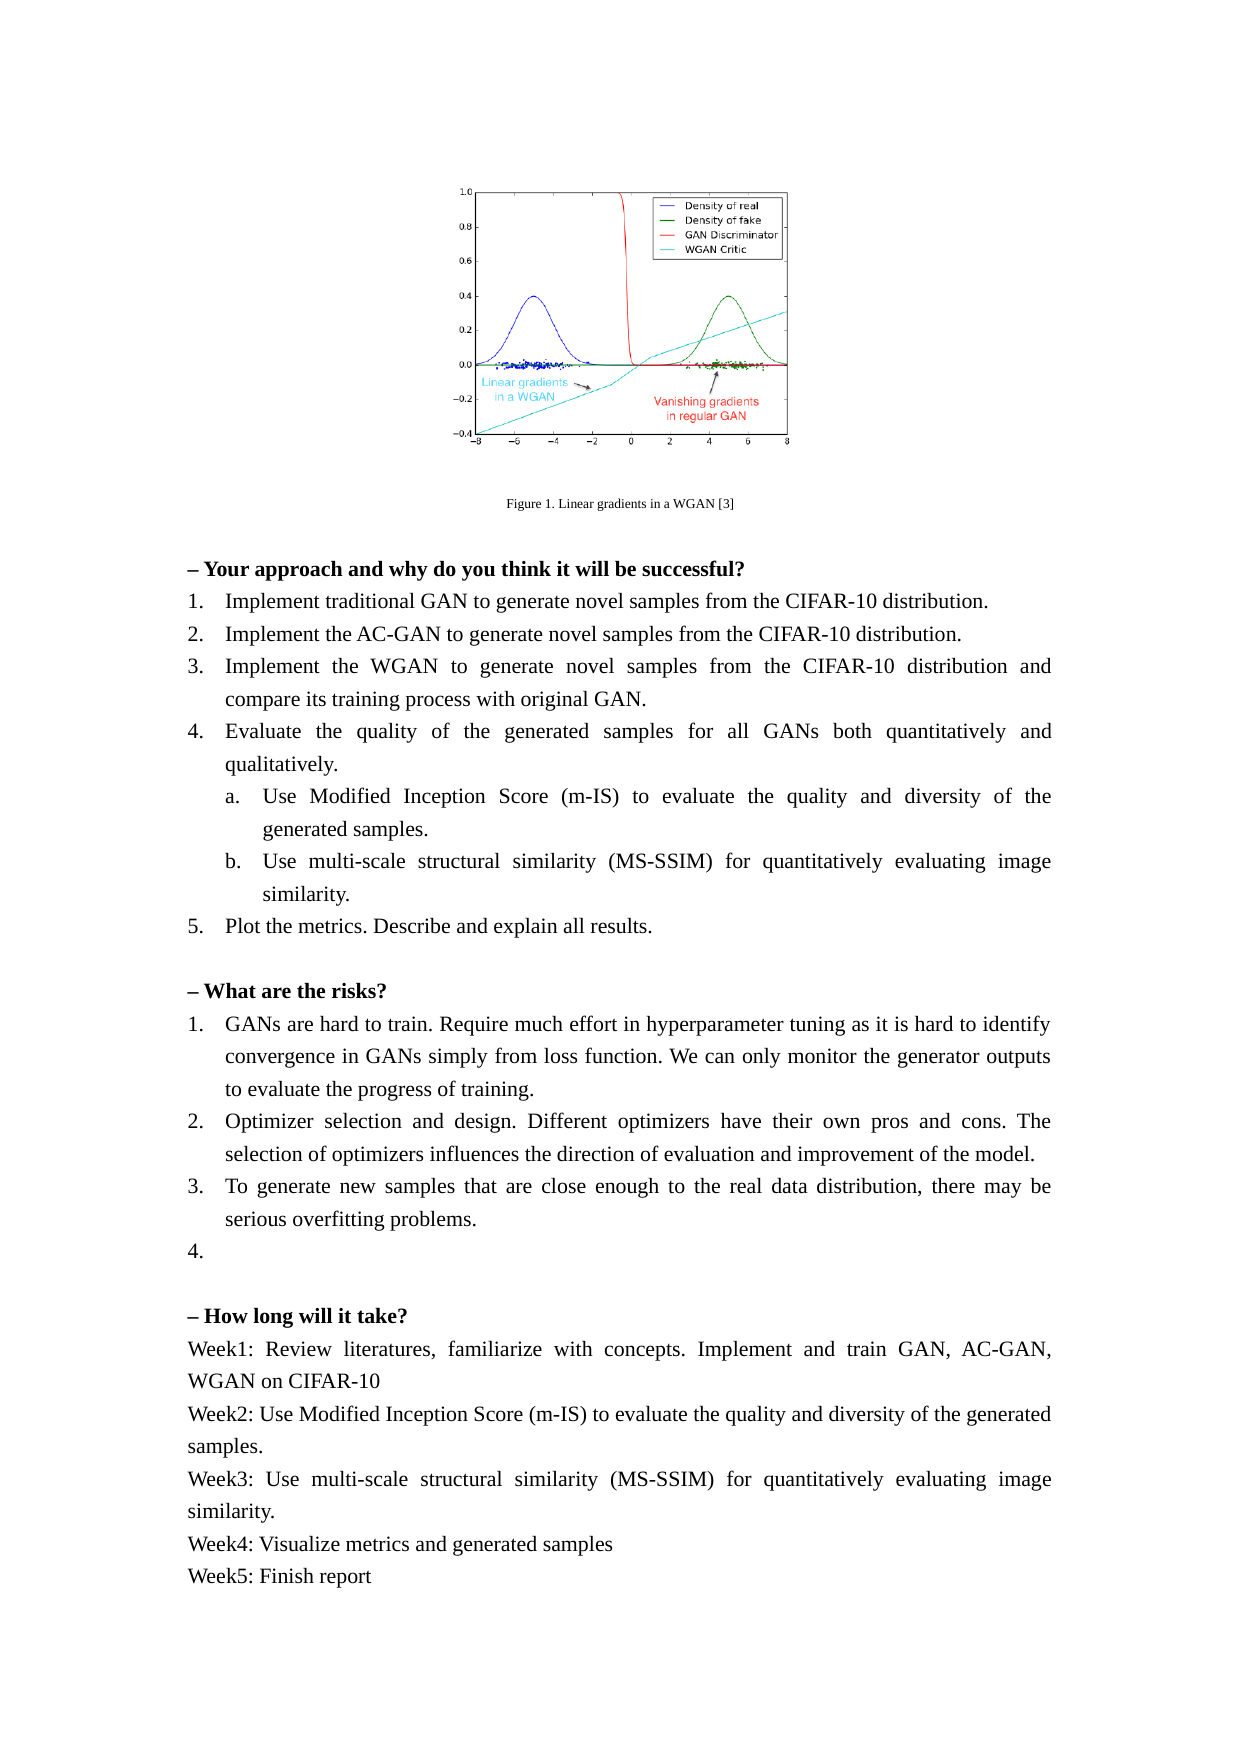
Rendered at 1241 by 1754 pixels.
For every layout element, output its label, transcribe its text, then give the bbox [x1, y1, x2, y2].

list Use Modified Inception Score (m-IS) to evaluate the quality and diversity of the generated samples. [225, 779, 1053, 844]
text – How long will it take? [187, 1299, 1053, 1332]
text Figure 1. Linear gradients in a WGAN [3] [187, 487, 1053, 519]
text Week2: Use Modified Inception Score (m-IS) to evaluate the quality and diversity of the generated samples. [187, 1397, 1053, 1462]
text Week4: Visualize metrics and generated samples [187, 1527, 1053, 1559]
list To generate new samples that are close enough to the real data distribution, there may be serious overfitting problems. [187, 1169, 1053, 1234]
list Plot the metrics. Describe and explain all results. [187, 909, 1053, 942]
text – Your approach and why do you think it will be successful? [187, 552, 1053, 584]
list Implement traditional GAN to generate novel samples from the CIFAR-10 distribution. [187, 584, 1053, 617]
text – What are the risks? [187, 974, 1053, 1007]
list Implement the WGAN to generate novel samples from the CIFAR-10 distribution and compare its training process with original GAN. [187, 649, 1053, 714]
text Week5: Finish report [187, 1559, 1053, 1592]
list GANs are hard to train. Require much effort in hyperparameter tuning as it is hard to identify convergence in GANs simply from loss function. We can only monitor the generator outputs to evaluate the progress of training. [187, 1007, 1053, 1104]
list Use multi-scale structural similarity (MS-SSIM) for quantitatively evaluating image similarity. [225, 844, 1053, 909]
list Implement the AC-GAN to generate novel samples from the CIFAR-10 distribution. [187, 617, 1053, 649]
list Optimizer selection and design. Different optimizers have their own pros and cons. The selection of optimizers influences the direction of evaluation and improvement of the model. [187, 1104, 1053, 1169]
list Evaluate the quality of the generated samples for all GANs both quantitatively and qualitatively. [187, 714, 1053, 779]
text Week3: Use multi-scale structural similarity (MS-SSIM) for quantitatively evaluating image similarity. [187, 1462, 1053, 1527]
picture [428, 162, 812, 463]
text Week1: Review literatures, familiarize with concepts. Implement and train GAN, AC-GAN, WGAN on CIFAR-10 [187, 1332, 1053, 1397]
